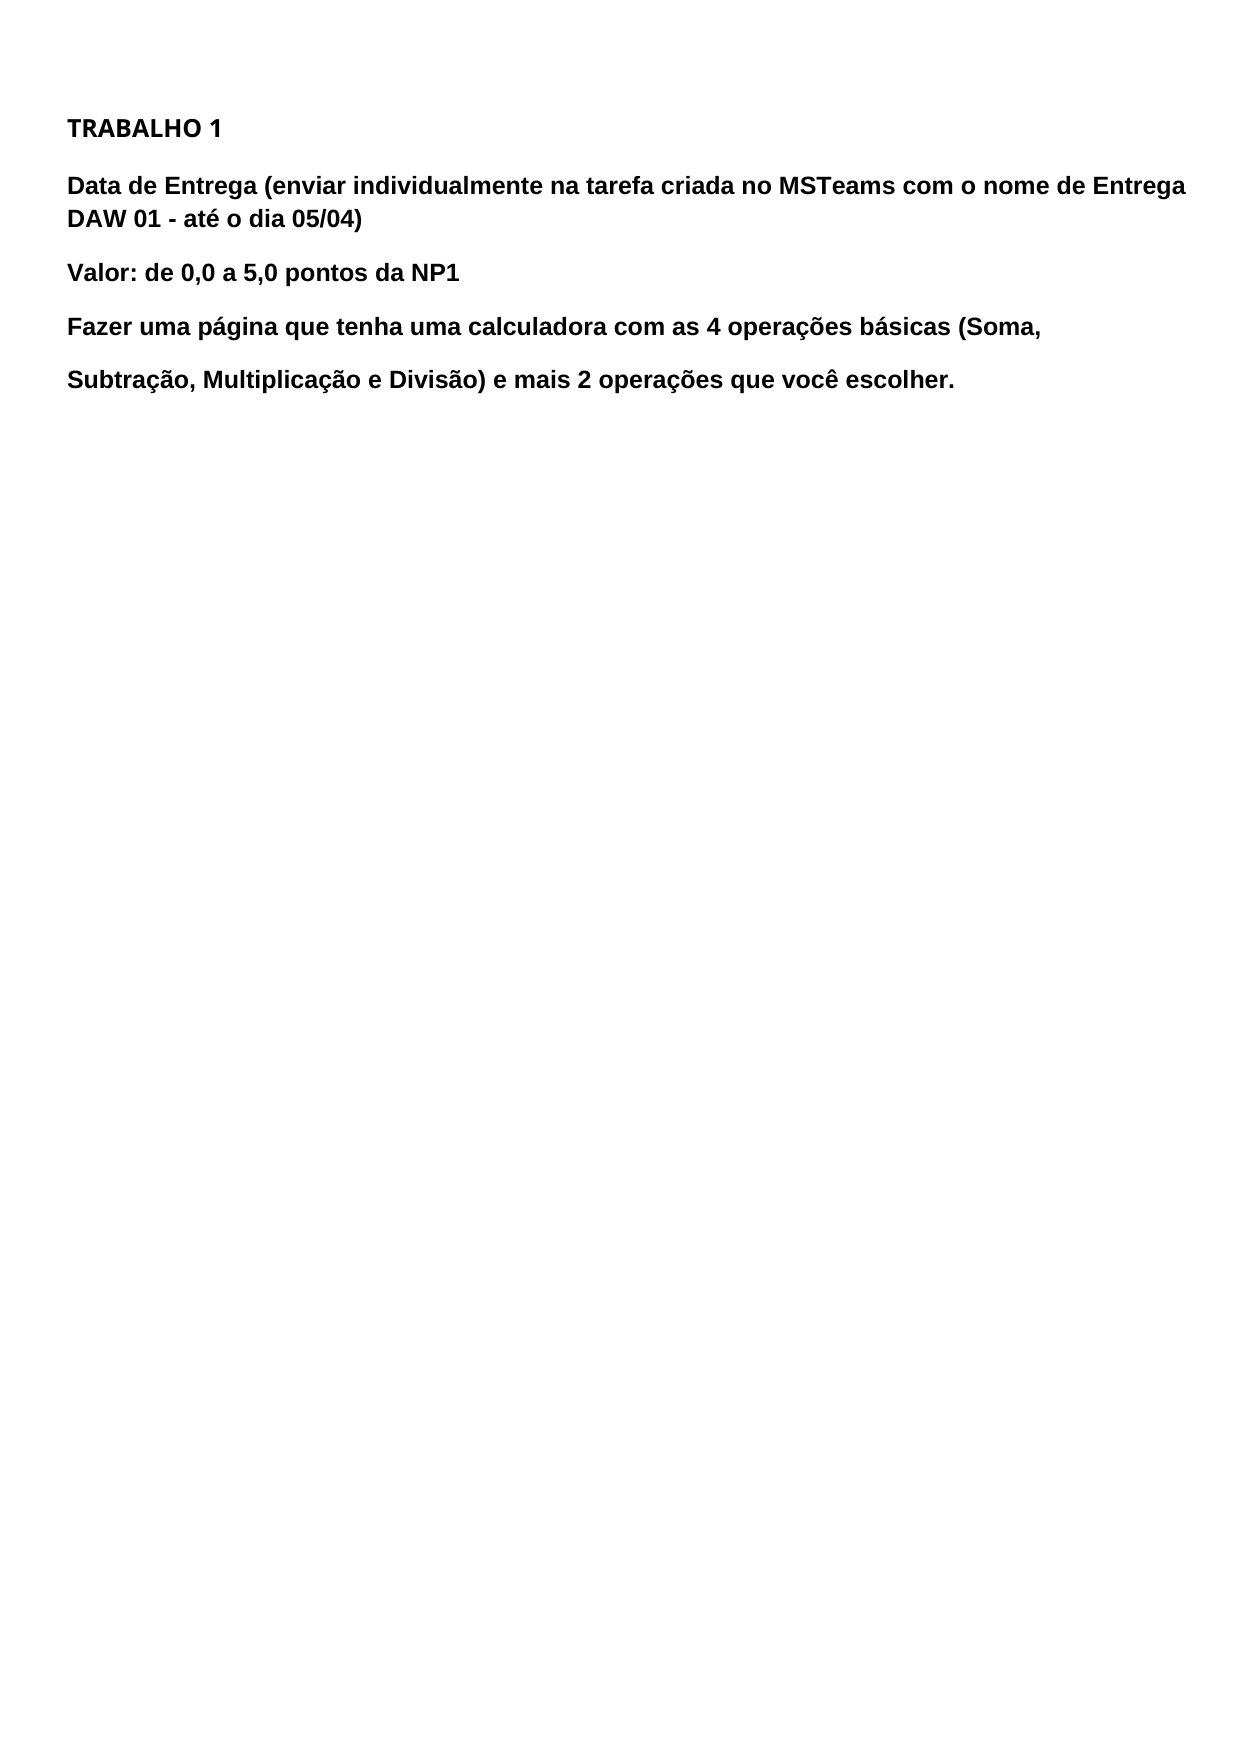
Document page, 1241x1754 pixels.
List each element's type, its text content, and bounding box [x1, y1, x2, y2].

text Subtração, Multiplicação e Divisão) e mais 2 operações que você escolher. [67, 366, 1206, 394]
text TRABALHO 1 [67, 111, 1206, 145]
text Data de Entrega (enviar individualmente na tarefa criada no MSTeams com o nome de Entrega DAW 01 - até o dia 05/04) [67, 171, 1206, 233]
text Fazer uma página que tenha uma calculadora com as 4 operações básicas (Soma, [67, 312, 1206, 340]
text Valor: de 0,0 a 5,0 pontos da NP1 [67, 258, 1206, 287]
